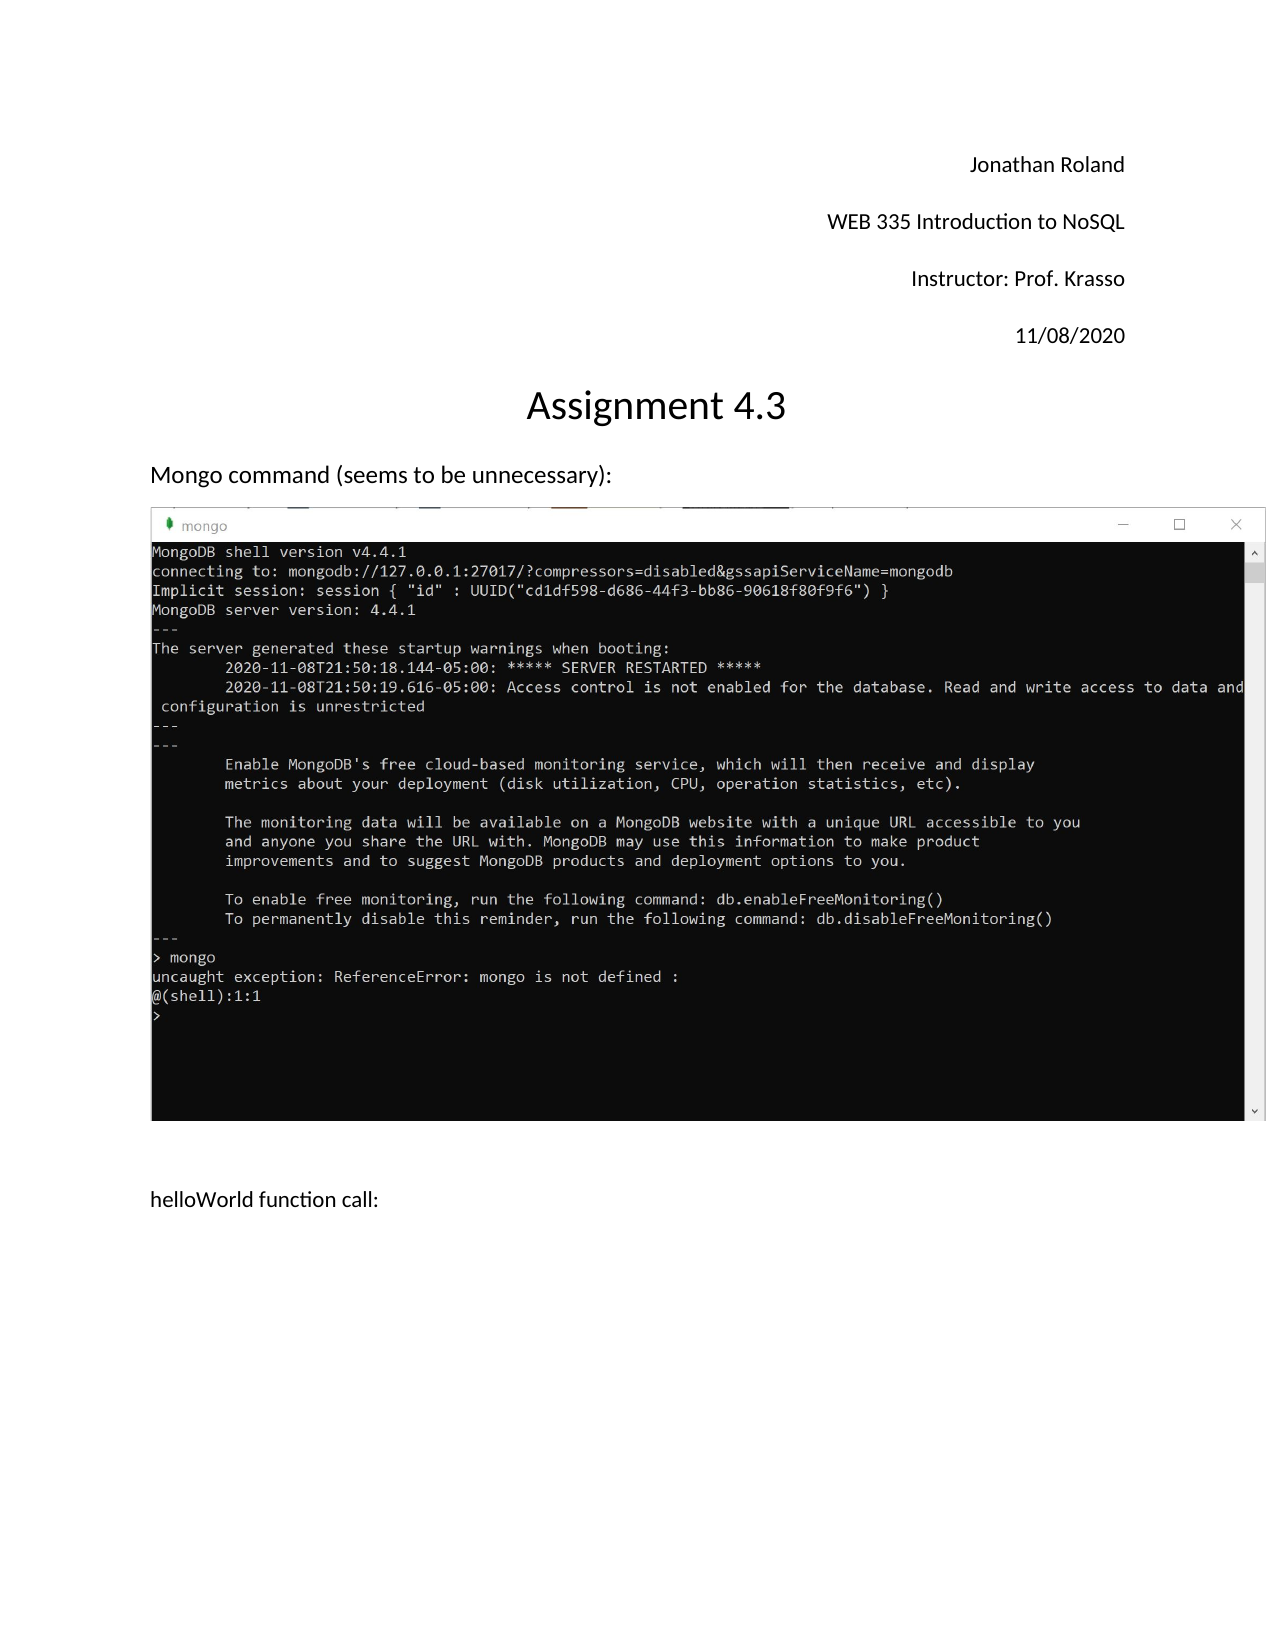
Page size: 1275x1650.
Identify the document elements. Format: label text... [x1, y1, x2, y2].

text Assignment 4.3 [187, 379, 1125, 429]
text helloWorld function call: [150, 1186, 1125, 1213]
text Jonathan Roland [187, 150, 1125, 178]
text 11/08/2020 [187, 322, 1125, 349]
text Mongo command (seems to be unnecessary): [150, 459, 1125, 489]
text Instructor: Prof. Krasso [187, 264, 1125, 292]
text WEB 335 Introduction to NoSQL [187, 207, 1125, 235]
picture [150, 507, 1266, 1121]
